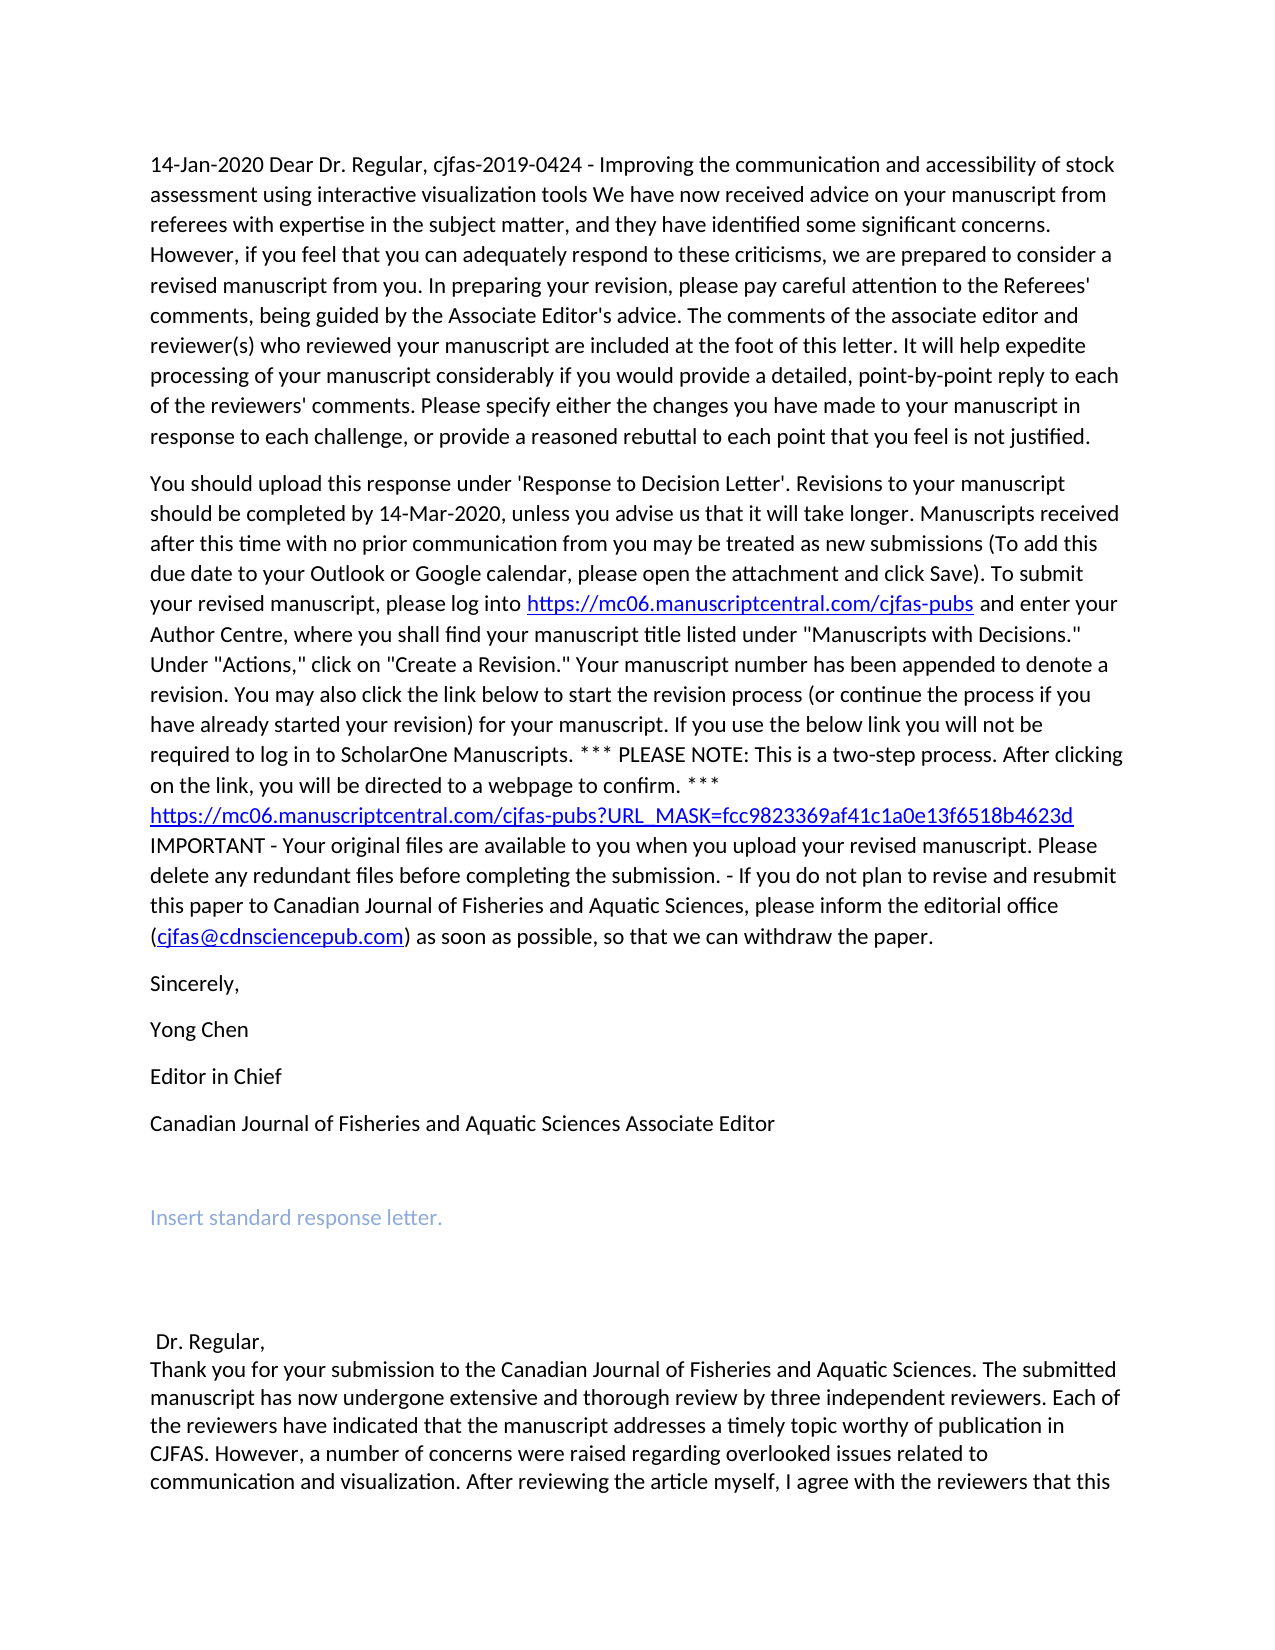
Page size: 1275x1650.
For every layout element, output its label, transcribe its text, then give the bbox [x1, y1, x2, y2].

text Canadian Journal of Fisheries and Aquatic Sciences Associate Editor [150, 1109, 1125, 1137]
text 14-Jan-2020 Dear Dr. Regular, cjfas-2019-0424 - Improving the communication and accessibility of stock assessment using interactive visualization tools We have now received advice on your manuscript from referees with expertise in the subject matter, and they have identified some significant concerns. However, if you feel that you can adequately respond to these criticisms, we are prepared to consider a revised manuscript from you. In preparing your revision, please pay careful attention to the Referees' comments, being guided by the Associate Editor's advice. The comments of the associate editor and reviewer(s) who reviewed your manuscript are included at the foot of this letter. It will help expedite processing of your manuscript considerably if you would provide a detailed, point-by-point reply to each of the reviewers' comments. Please specify either the changes you have made to your manuscript in response to each challenge, or provide a reasoned rebuttal to each point that you feel is not justified. [150, 150, 1125, 450]
text Editor in Chief [150, 1062, 1125, 1091]
text Insert standard response letter. [150, 1203, 1125, 1231]
text Dr. Regular, [150, 1327, 1125, 1355]
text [150, 1355, 1125, 1496]
text Yong Chen [150, 1016, 1125, 1044]
text Sincerely, [150, 969, 1125, 997]
text You should upload this response under 'Response to Decision Letter'. Revisions to your manuscript should be completed by 14-Mar-2020, unless you advise us that it will take longer. Manuscripts received after this time with no prior communication from you may be treated as new submissions (To add this due date to your Outlook or Google calendar, please open the attachment and click Save). To submit your revised manuscript, please log into https://mc06.manuscriptcentral.com/cjfas-pubs and enter your Author Centre, where you shall find your manuscript title listed under "Manuscripts with Decisions." Under "Actions," click on "Create a Revision." Your manuscript number has been appended to denote a revision. You may also click the link below to start the revision process (or continue the process if you have already started your revision) for your manuscript. If you use the below link you will not be required to log in to ScholarOne Manuscripts. *** PLEASE NOTE: This is a two-step process. After clicking on the link, you will be directed to a webpage to confirm. *** https://mc06.manuscriptcentral.com/cjfas-pubs?URL_MASK=fcc9823369af41c1a0e13f6518b4623d IMPORTANT - Your original files are available to you when you upload your revised manuscript. Please delete any redundant files before completing the submission. - If you do not plan to revise and resubmit this paper to Canadian Journal of Fisheries and Aquatic Sciences, please inform the editorial office (cjfas@cdnsciencepub.com) as soon as possible, so that we can withdraw the paper. [150, 469, 1125, 950]
